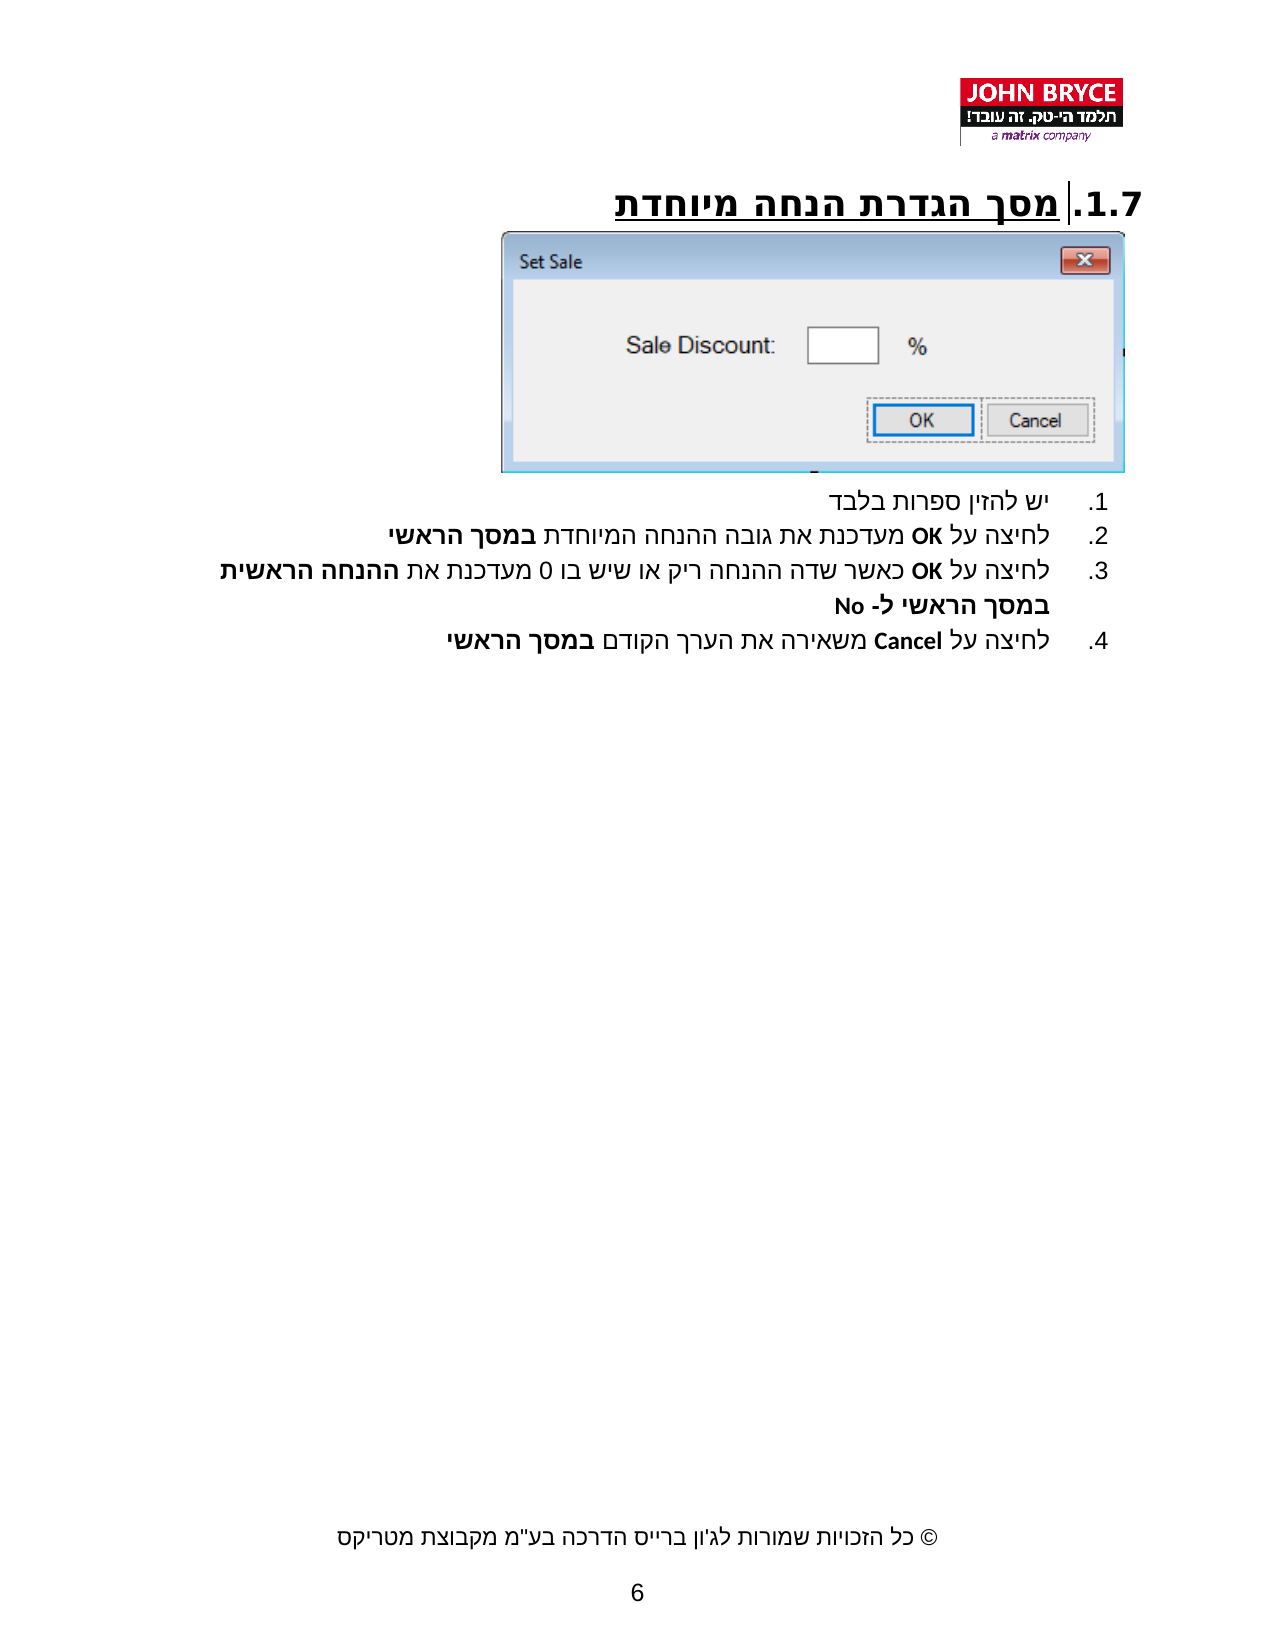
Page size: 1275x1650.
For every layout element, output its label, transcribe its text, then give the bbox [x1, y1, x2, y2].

picture [501, 231, 1125, 473]
list לחיצה על OK מעדכנת את גובה ההנחה המיוחדת במסך הראשי [150, 520, 1087, 551]
picture [956, 75, 1125, 149]
text מסך הגדרת הנחה מיוחדת [150, 181, 1068, 225]
list יש להזין ספרות בלבד [150, 487, 1087, 516]
list לחיצה על Cancel משאירה את הערך הקודם במסך הראשי [150, 625, 1087, 655]
list לחיצה על OK כאשר שדה ההנחה ריק או שיש בו 0 מעדכנת את ההנחה הראשית במסך הראשי ל- No [150, 555, 1087, 620]
